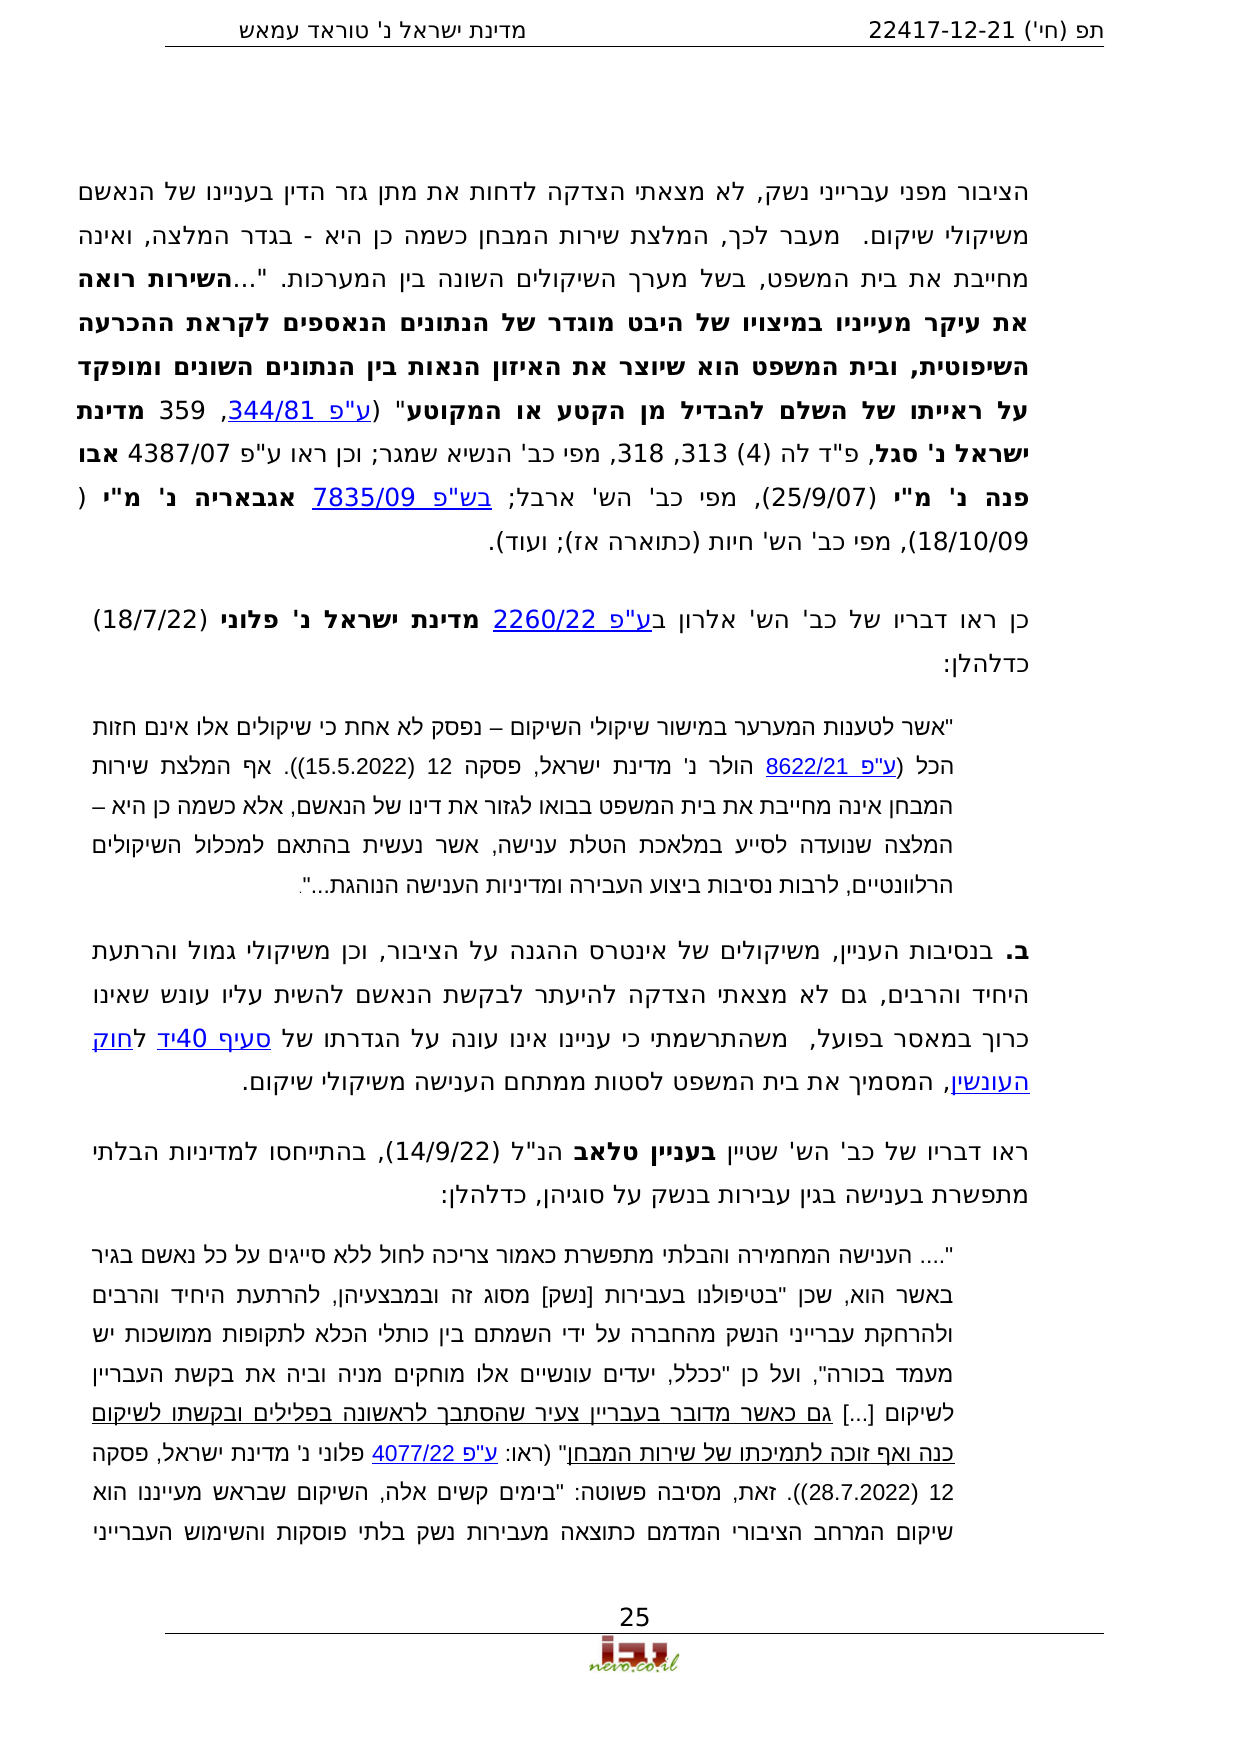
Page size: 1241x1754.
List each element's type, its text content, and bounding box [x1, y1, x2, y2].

text "אשר לטענות המערער במישור שיקולי השיקום – נפסק לא אחת כי שיקולים אלו אינם חזות הכל (ע"פ 8622/21 הולר נ' מדינת ישראל, פסקה 12 (15.5.2022)). אף המלצת שירות המבחן אינה מחייבת את בית המשפט בבואו לגזור את דינו של הנאשם, אלא כשמה כן היא – המלצה שנועדה לסייע במלאכת הטלת ענישה, אשר נעשית בהתאם למכלול השיקולים הרלוונטיים, לרבות נסיבות ביצוע העבירה ומדיניות הענישה הנוהגת...". [92, 714, 954, 898]
picture [589, 1635, 681, 1673]
text ראו דבריו של כב' הש' שטיין בעניין טלאב הנ"ל (14/9/22), בהתייחסו למדיניות הבלתי מתפשרת בענישה בגין עבירות בנשק על סוגיהן, כדלהלן: [92, 1137, 1029, 1210]
text ב. בנסיבות העניין, משיקולים של אינטרס ההגנה על הציבור, וכן משיקולי גמול והרתעת היחיד והרבים, גם לא מצאתי הצדקה להיעתר לבקשת הנאשם להשית עליו עונש שאינו כרוך במאסר בפועל, משהתרשמתי כי עניינו אינו עונה על הגדרתו של סעיף 40יד לחוק העונשין, המסמיך את בית המשפט לסטות ממתחם הענישה משיקולי שיקום. [92, 936, 1029, 1097]
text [77, 177, 1029, 556]
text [92, 1242, 954, 1545]
text כן ראו דבריו של כב' הש' אלרון בע"פ 2260/22 מדינת ישראל נ' פלוני (18/7/22) כדלהלן: [92, 605, 1029, 678]
